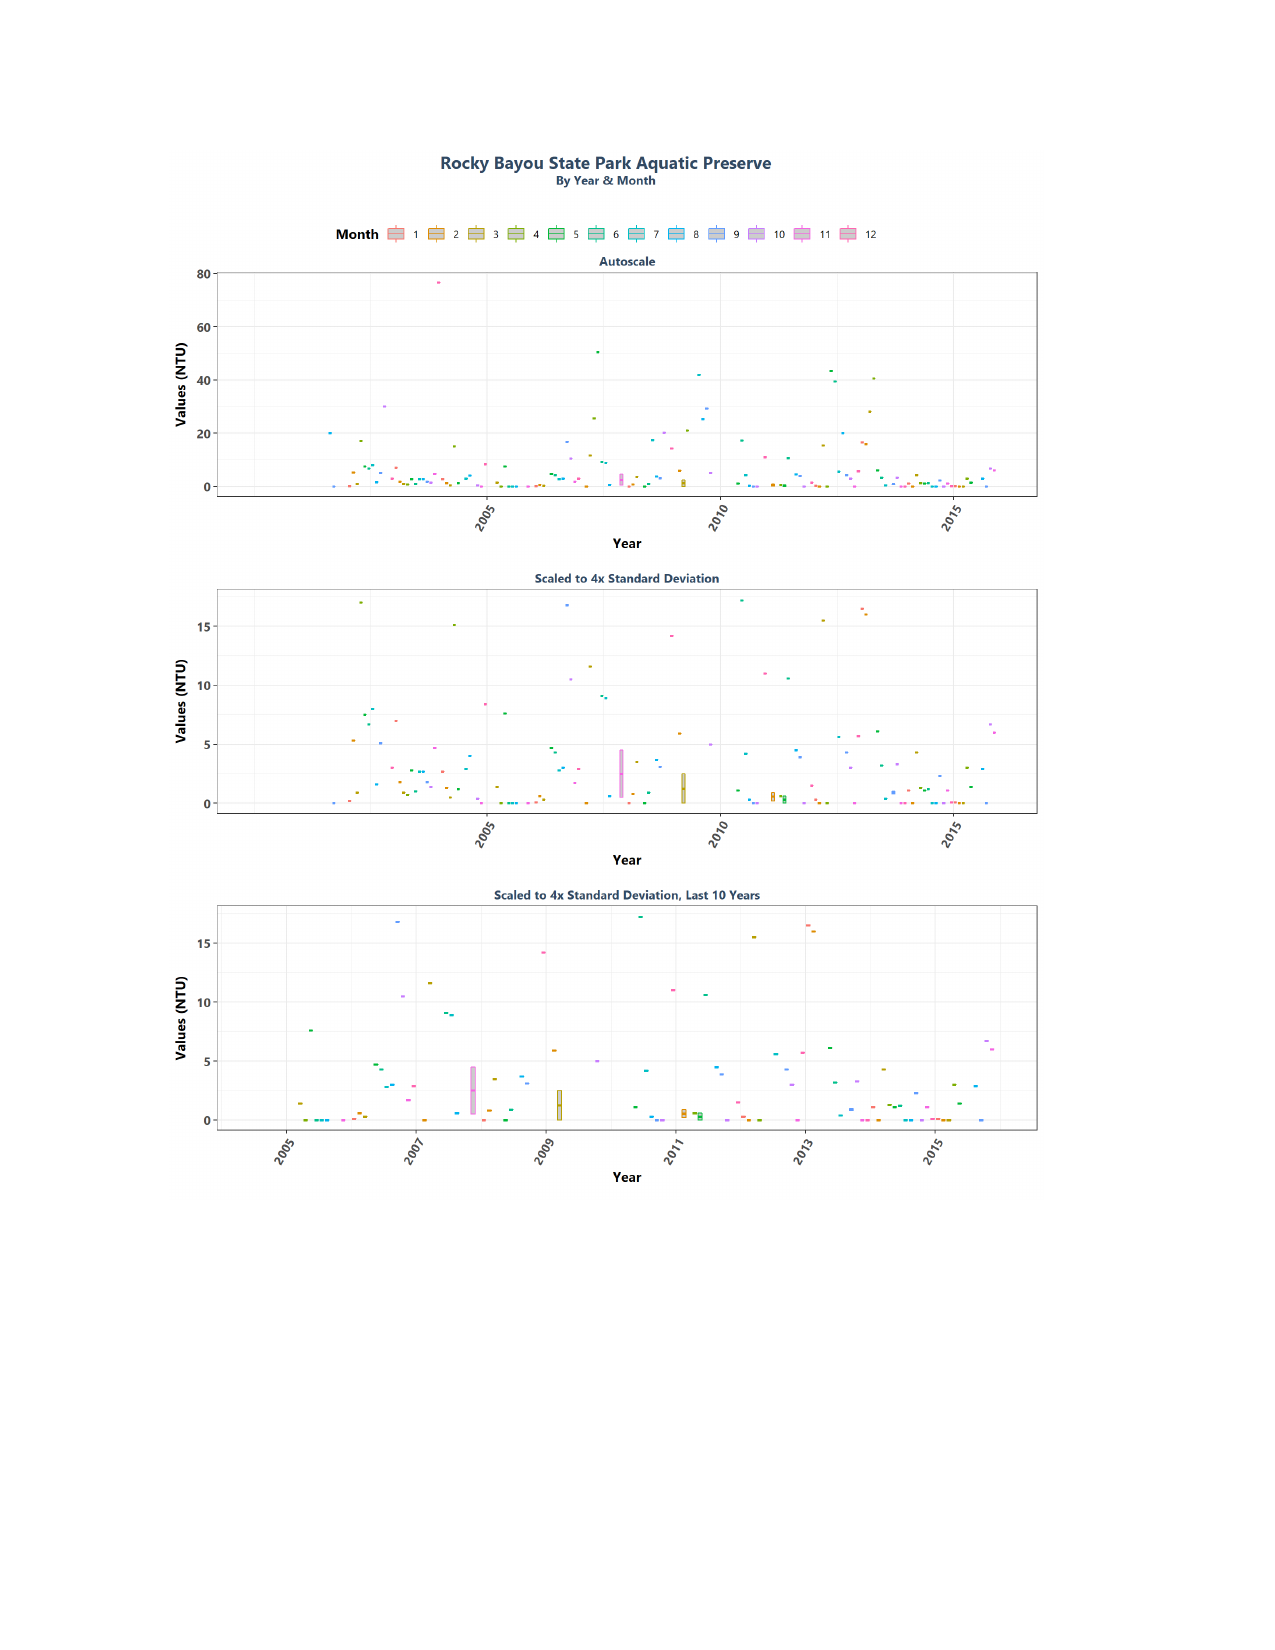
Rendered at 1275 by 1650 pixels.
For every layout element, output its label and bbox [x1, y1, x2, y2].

picture [168, 150, 1044, 1200]
